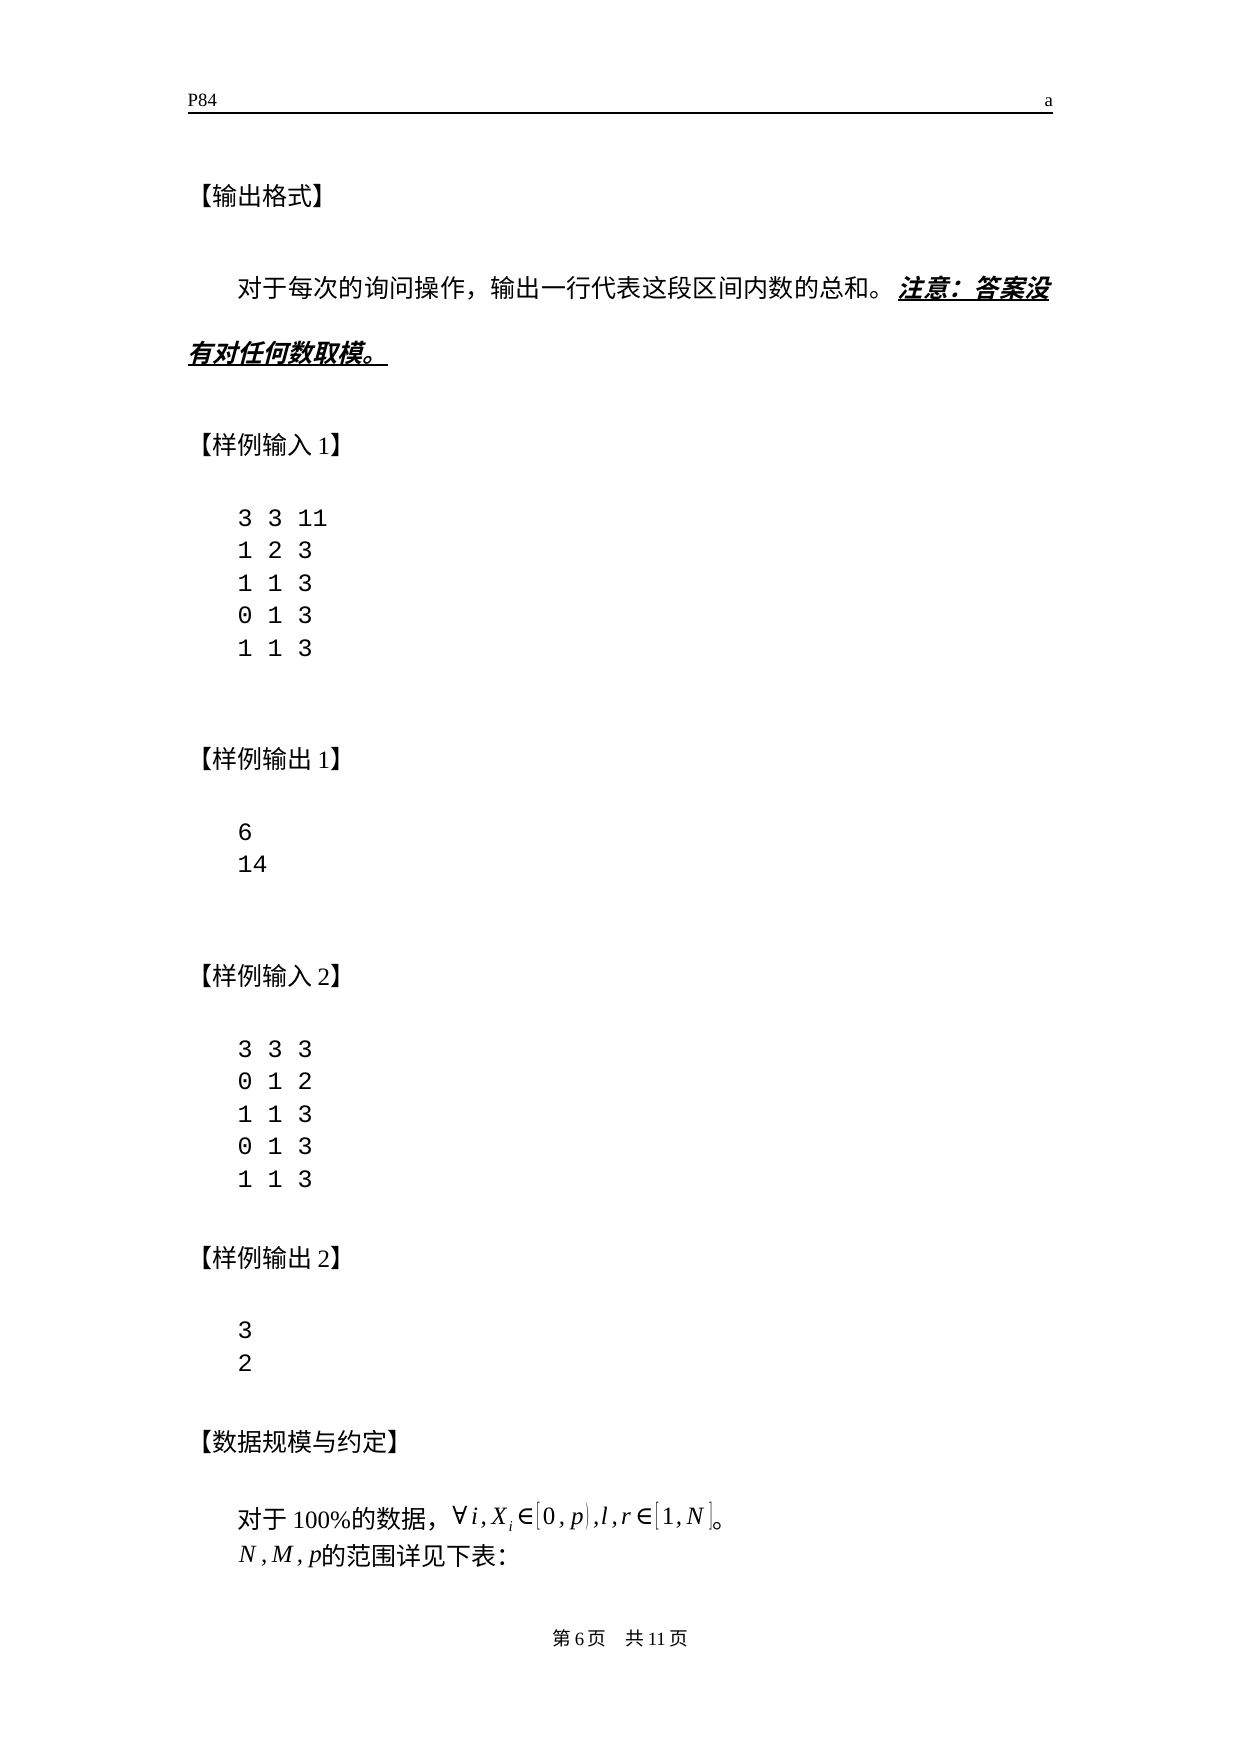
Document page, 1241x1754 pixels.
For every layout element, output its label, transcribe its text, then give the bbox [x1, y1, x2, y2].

text 0 1 3 [187, 1132, 1053, 1164]
text 【样例输出1】 [187, 725, 1053, 790]
text 0 1 2 [187, 1067, 1053, 1099]
text 【数据规模与约定】 [187, 1408, 1053, 1473]
text 6 [187, 817, 1053, 850]
text 2 [187, 1348, 1053, 1381]
text 0 1 3 [187, 601, 1053, 633]
text 对于100%的数据，。 [187, 1500, 1053, 1536]
text 3 [187, 1316, 1053, 1348]
text 【样例输入1】 [187, 411, 1053, 476]
text 1 1 3 [187, 568, 1053, 601]
text 对于每次的询问操作，输出一行代表这段区间内数的总和。注意：答案没有对任何数取模。 [187, 254, 1053, 384]
text 1 2 3 [187, 536, 1053, 568]
text 1 1 3 [187, 633, 1053, 666]
text 【输出格式】 [187, 162, 1053, 227]
text 的范围详见下表： [187, 1536, 1053, 1572]
text 1 1 3 [187, 1099, 1053, 1132]
text 14 [187, 850, 1053, 882]
text 1 1 3 [187, 1164, 1053, 1197]
text 3 3 11 [187, 503, 1053, 536]
text 3 3 3 [187, 1034, 1053, 1067]
text 【样例输入2】 [187, 942, 1053, 1007]
text 【样例输出2】 [187, 1224, 1053, 1289]
